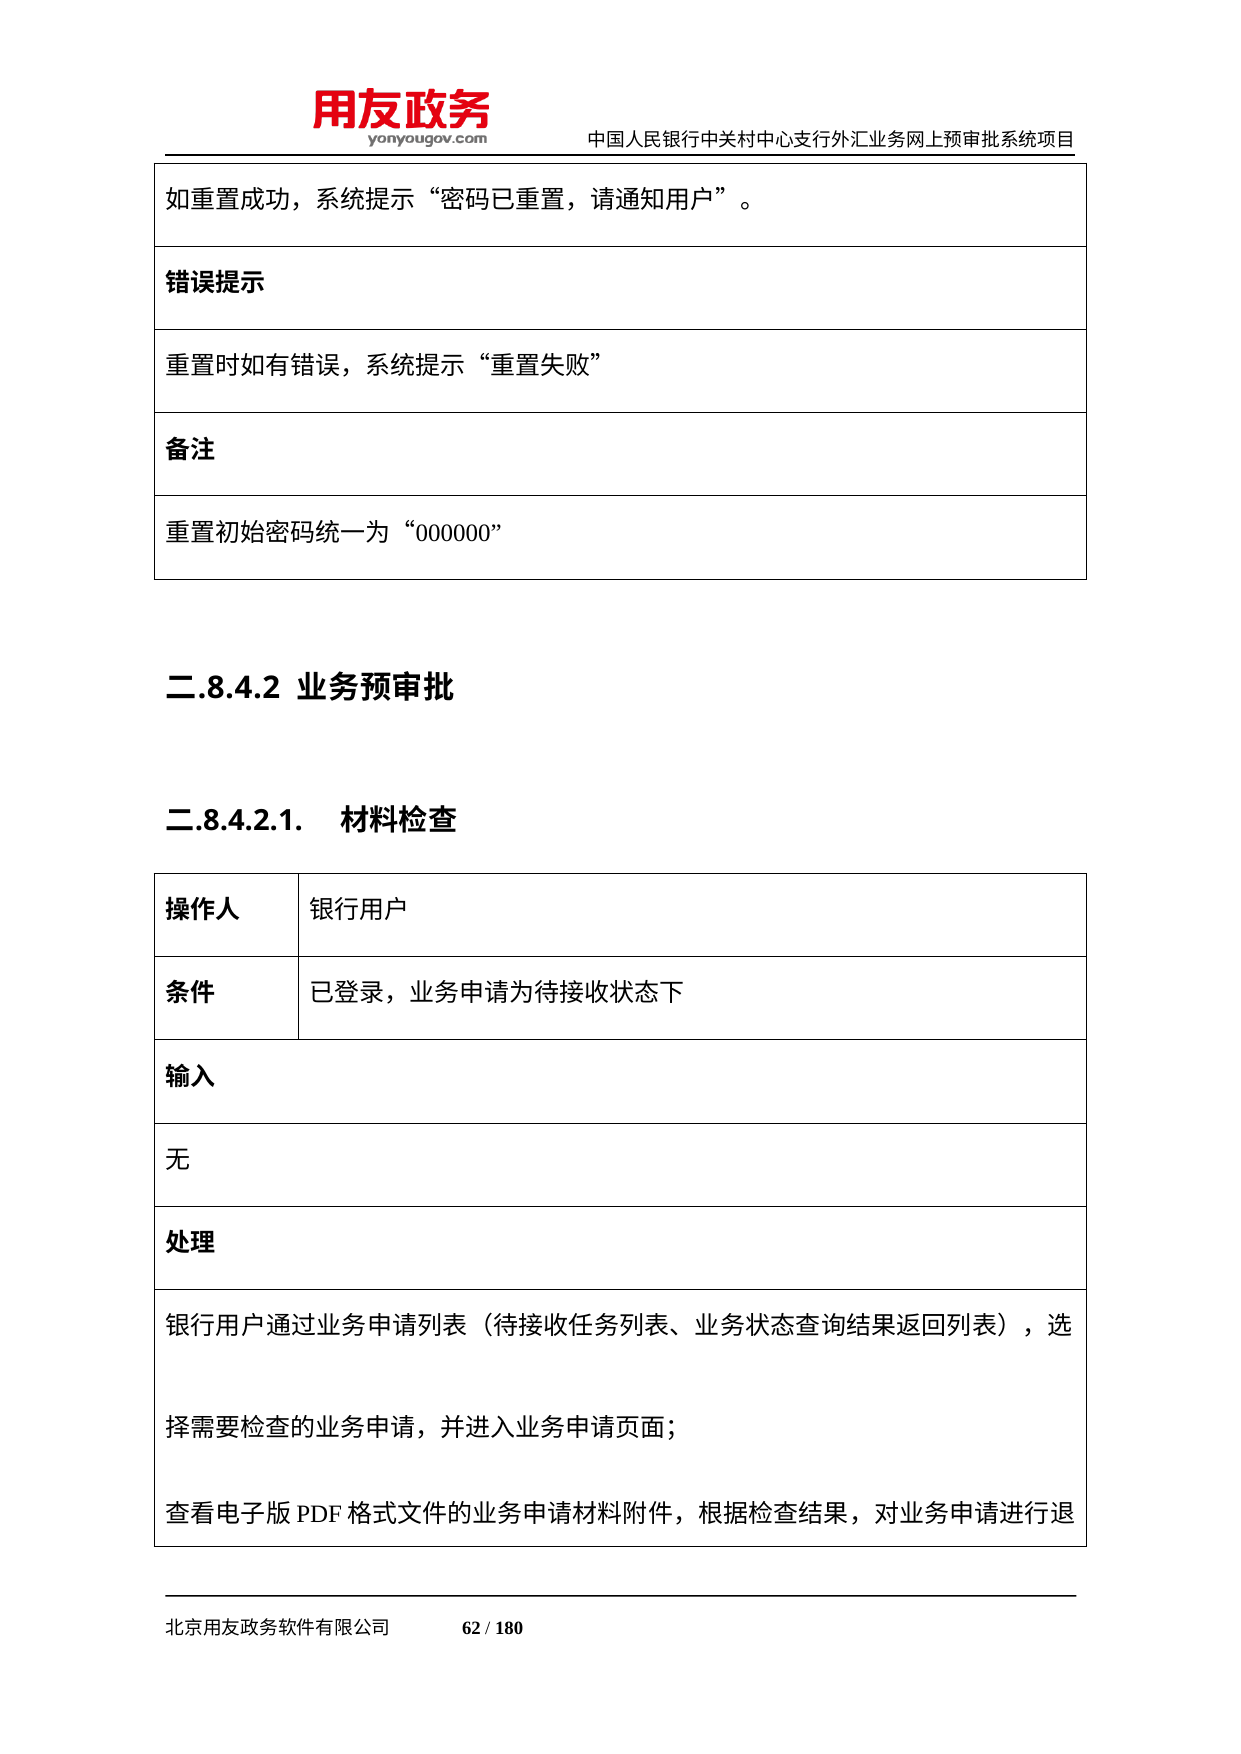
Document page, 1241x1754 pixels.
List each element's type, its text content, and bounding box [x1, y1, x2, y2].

table_cell 错误提示 [155, 247, 1086, 329]
table_cell 输入 [155, 1040, 1086, 1122]
table_cell 无 [155, 1124, 1086, 1206]
table_cell 备注 [155, 413, 1086, 495]
table_cell 如重置成功，系统提示“密码已重置，请通知用户”。 [155, 164, 1086, 246]
table_cell 条件 [155, 957, 298, 1039]
picture [313, 88, 489, 147]
table_header 银行用户 [299, 874, 1086, 956]
table_cell 已登录，业务申请为待接收状态下 [299, 957, 1086, 1039]
subtitle 材料检查 [165, 784, 1075, 852]
table_cell 重置时如有错误，系统提示“重置失败” [155, 330, 1086, 412]
table_header 操作人 [155, 874, 298, 956]
table_cell 银行用户通过业务申请列表（待接收任务列表、业务状态查询结果返回列表），选择需要检查的业务申请，并进入业务申请页面； 查看电子版PDF格式文件的业务申请材料附件，根据检查结果，对业务申请进行退回或接收操作。 [155, 1290, 1086, 1546]
table_cell 重置初始密码统一为“000000” [155, 496, 1086, 579]
subtitle 业务预审批 [165, 651, 1075, 719]
table_cell 处理 [155, 1207, 1086, 1289]
